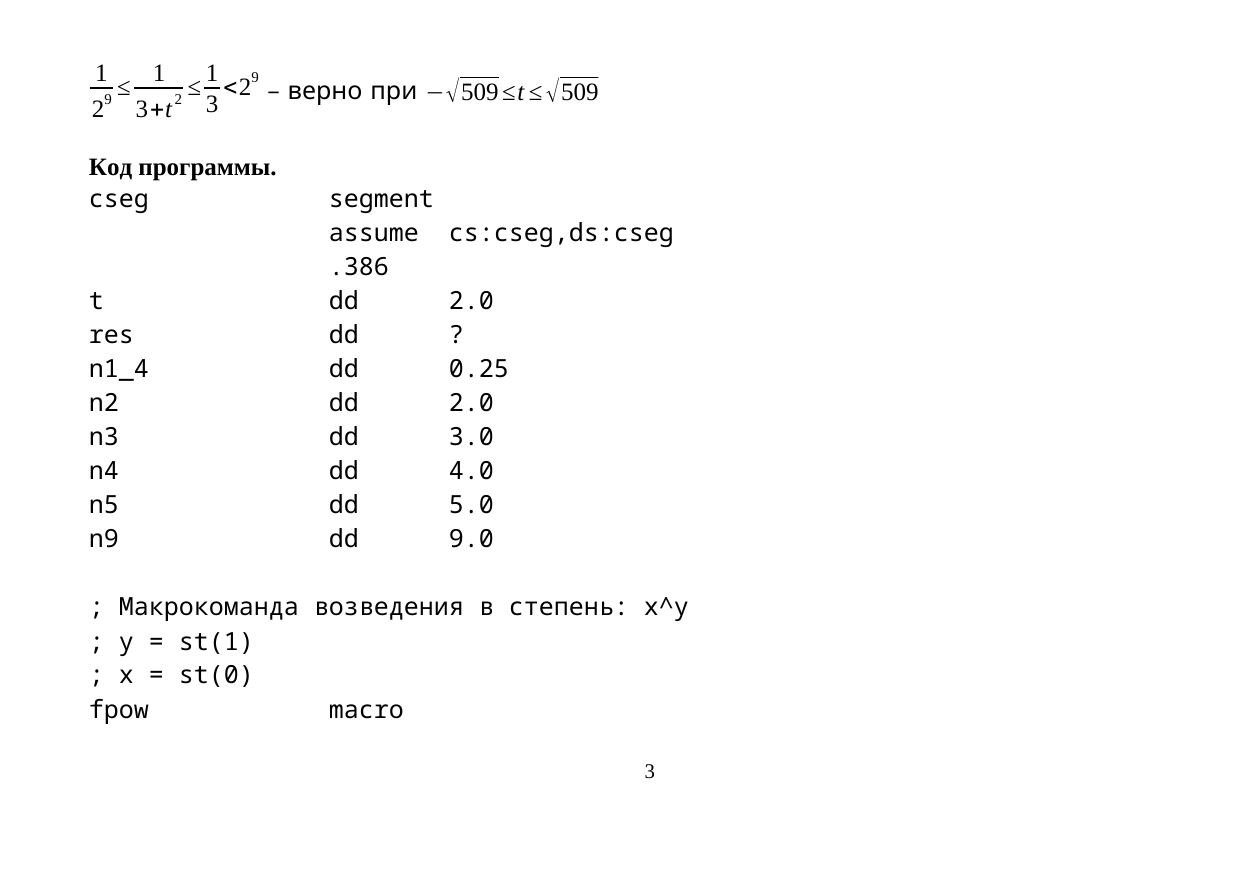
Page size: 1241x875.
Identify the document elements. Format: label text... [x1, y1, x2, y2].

text n2 dd 2.0 [89, 385, 1152, 419]
text ; Макрокоманда возведения в степень: x^y [89, 589, 1152, 623]
text – верно при [89, 59, 1152, 122]
text res dd ? [89, 317, 1152, 351]
text n1_4 dd 0.25 [89, 351, 1152, 385]
text assume cs:cseg,ds:cseg [89, 214, 1152, 248]
text n3 dd 3.0 [89, 419, 1152, 453]
text .386 [89, 248, 1152, 282]
text Код программы. [89, 152, 1152, 180]
text n4 dd 4.0 [89, 453, 1152, 487]
text ; y = st(1) [89, 623, 1152, 657]
text cseg segment [89, 180, 1152, 214]
text t dd 2.0 [89, 282, 1152, 317]
text n5 dd 5.0 [89, 487, 1152, 521]
text n9 dd 9.0 [89, 521, 1152, 555]
text ; x = st(0) [89, 657, 1152, 691]
text fpow macro [89, 691, 1152, 725]
